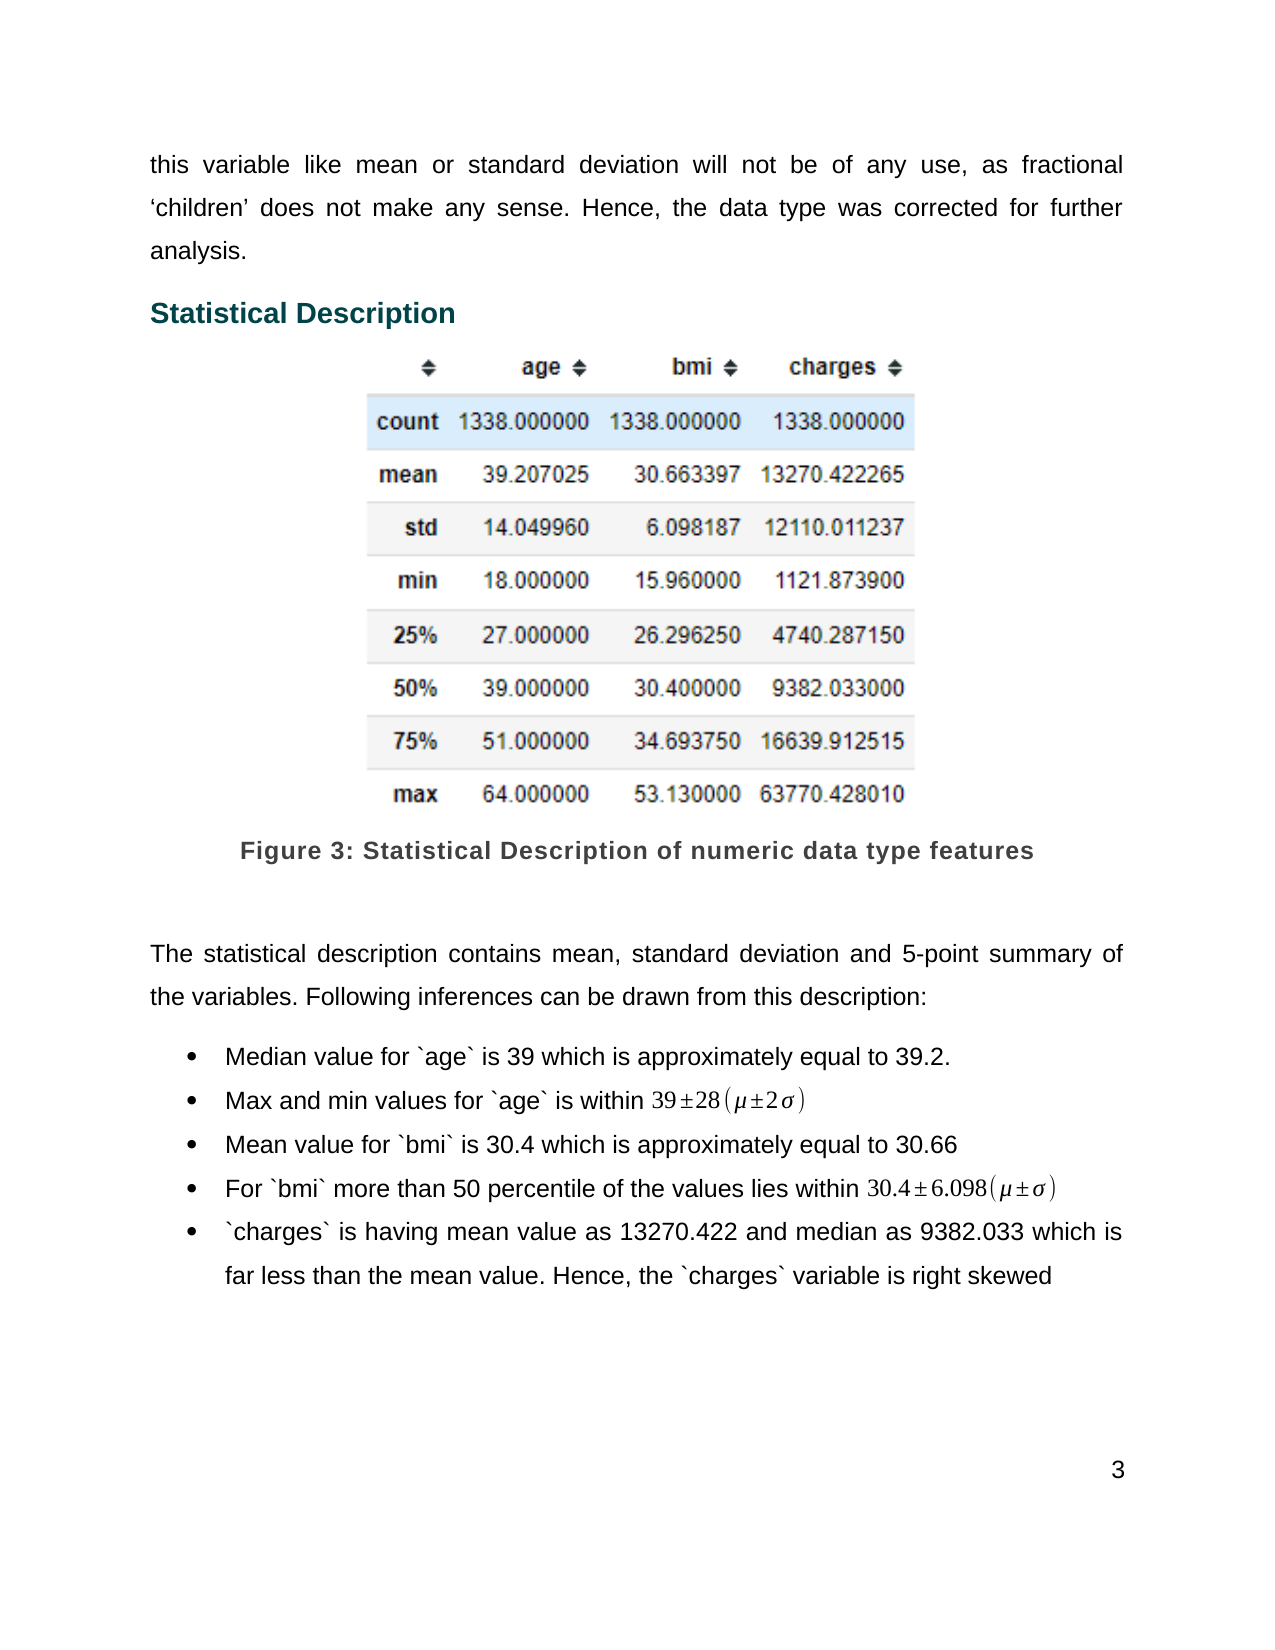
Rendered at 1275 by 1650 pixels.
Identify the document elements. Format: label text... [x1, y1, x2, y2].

picture [358, 342, 917, 812]
text The statistical description contains mean, standard deviation and 5-point summary of the variables. Following inferences can be drawn from this description: [150, 939, 1125, 1011]
list Mean value for `bmi` is 30.4 which is approximately equal to 30.66 [187, 1130, 1125, 1159]
list For `bmi` more than 50 percentile of the values lies within [187, 1173, 1125, 1203]
list Max and min values for `age` is within [187, 1085, 1125, 1115]
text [150, 150, 1125, 265]
subtitle Statistical Description [150, 296, 1125, 329]
list `charges` is having mean value as 13270.422 and median as 9382.033 which is far less than the mean value. Hence, the `charges` variable is right skewed [187, 1217, 1125, 1289]
list Median value for `age` is 39 which is approximately equal to 39.2. [187, 1042, 1125, 1071]
